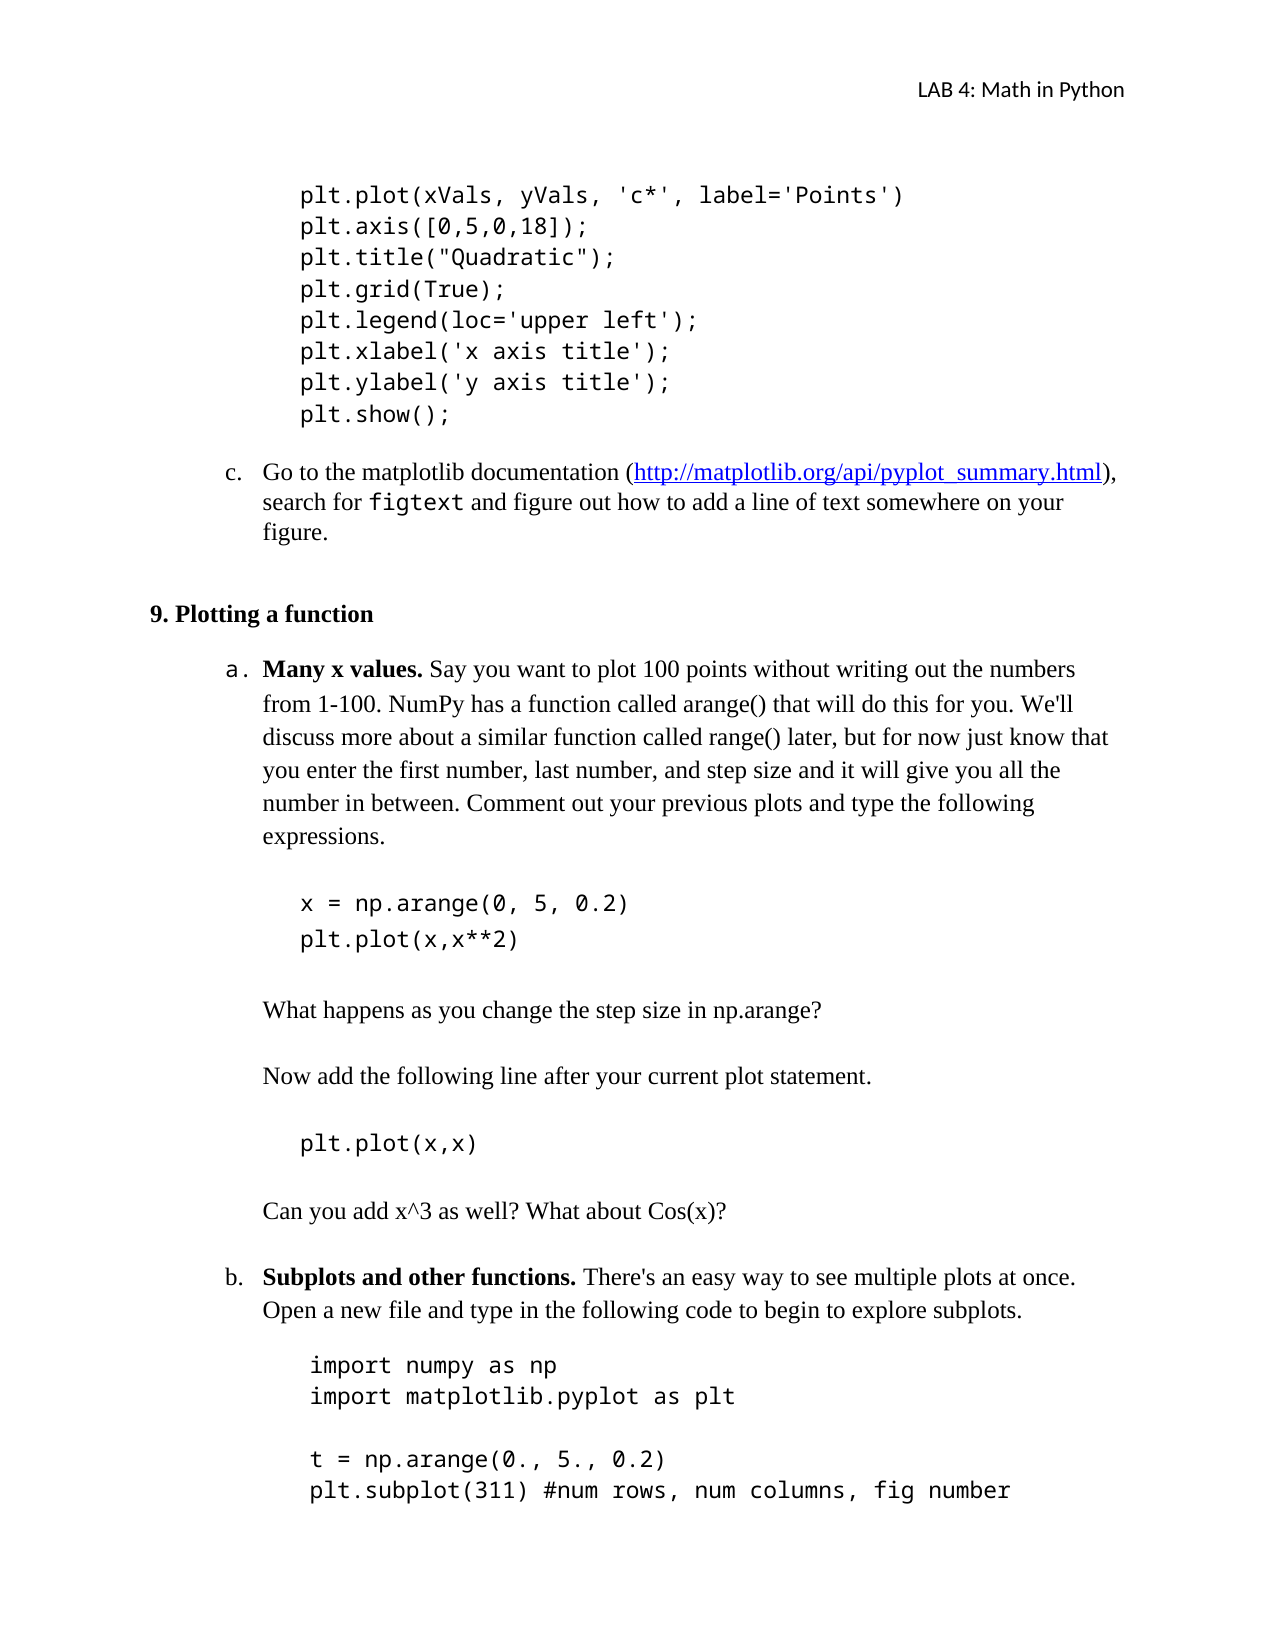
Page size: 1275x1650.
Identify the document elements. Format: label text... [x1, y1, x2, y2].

list Subplots and other functions. There's an easy way to see multiple plots at once. Open a new file and type in the following code to begin to explore subplots. [225, 1262, 1125, 1324]
list Now add the following line after your current plot statement. [262, 1061, 1125, 1090]
list plt.plot(x,x**2) [262, 923, 1125, 954]
text plt.plot(xVals, yVals, 'c*', label='Points') [150, 179, 1125, 210]
text import numpy as np [309, 1349, 1125, 1380]
text plt.ylabel('y axis title'); [150, 366, 1125, 397]
text plt.xlabel('x axis title'); [150, 335, 1125, 366]
text plt.grid(True); [150, 272, 1125, 304]
list Can you add x^3 as well? What about Cos(x)? [262, 1196, 1125, 1225]
text 9. Plotting a function [150, 599, 1125, 628]
text plt.subplot(311) #num rows, num columns, fig number [309, 1474, 1125, 1505]
list Many x values. Say you want to plot 100 points without writing out the numbers from 1-100. NumPy has a function called arange() that will do this for you. We'll discuss more about a similar function called range() later, but for now just know that you enter the first number, last number, and step size and it will give you all the number in between. Comment out your previous plots and type the following expressions. x = np.arange(0, 5, 0.2) [225, 653, 1125, 918]
text plt.legend(loc='upper left'); [150, 304, 1125, 335]
text plt.show(); [150, 397, 1125, 429]
text import matplotlib.pyplot as plt [309, 1380, 1125, 1412]
list What happens as you change the step size in np.arange? [262, 995, 1125, 1024]
text t = np.arange(0., 5., 0.2) [309, 1443, 1125, 1474]
list Go to the matplotlib documentation (http://matplotlib.org/api/pyplot_summary.html), search for figtext and figure out how to add a line of text somewhere on your figure. [225, 457, 1125, 546]
text plt.title("Quadratic"); [150, 241, 1125, 272]
list plt.plot(x,x) [262, 1127, 1125, 1158]
text plt.axis([0,5,0,18]); [150, 210, 1125, 241]
